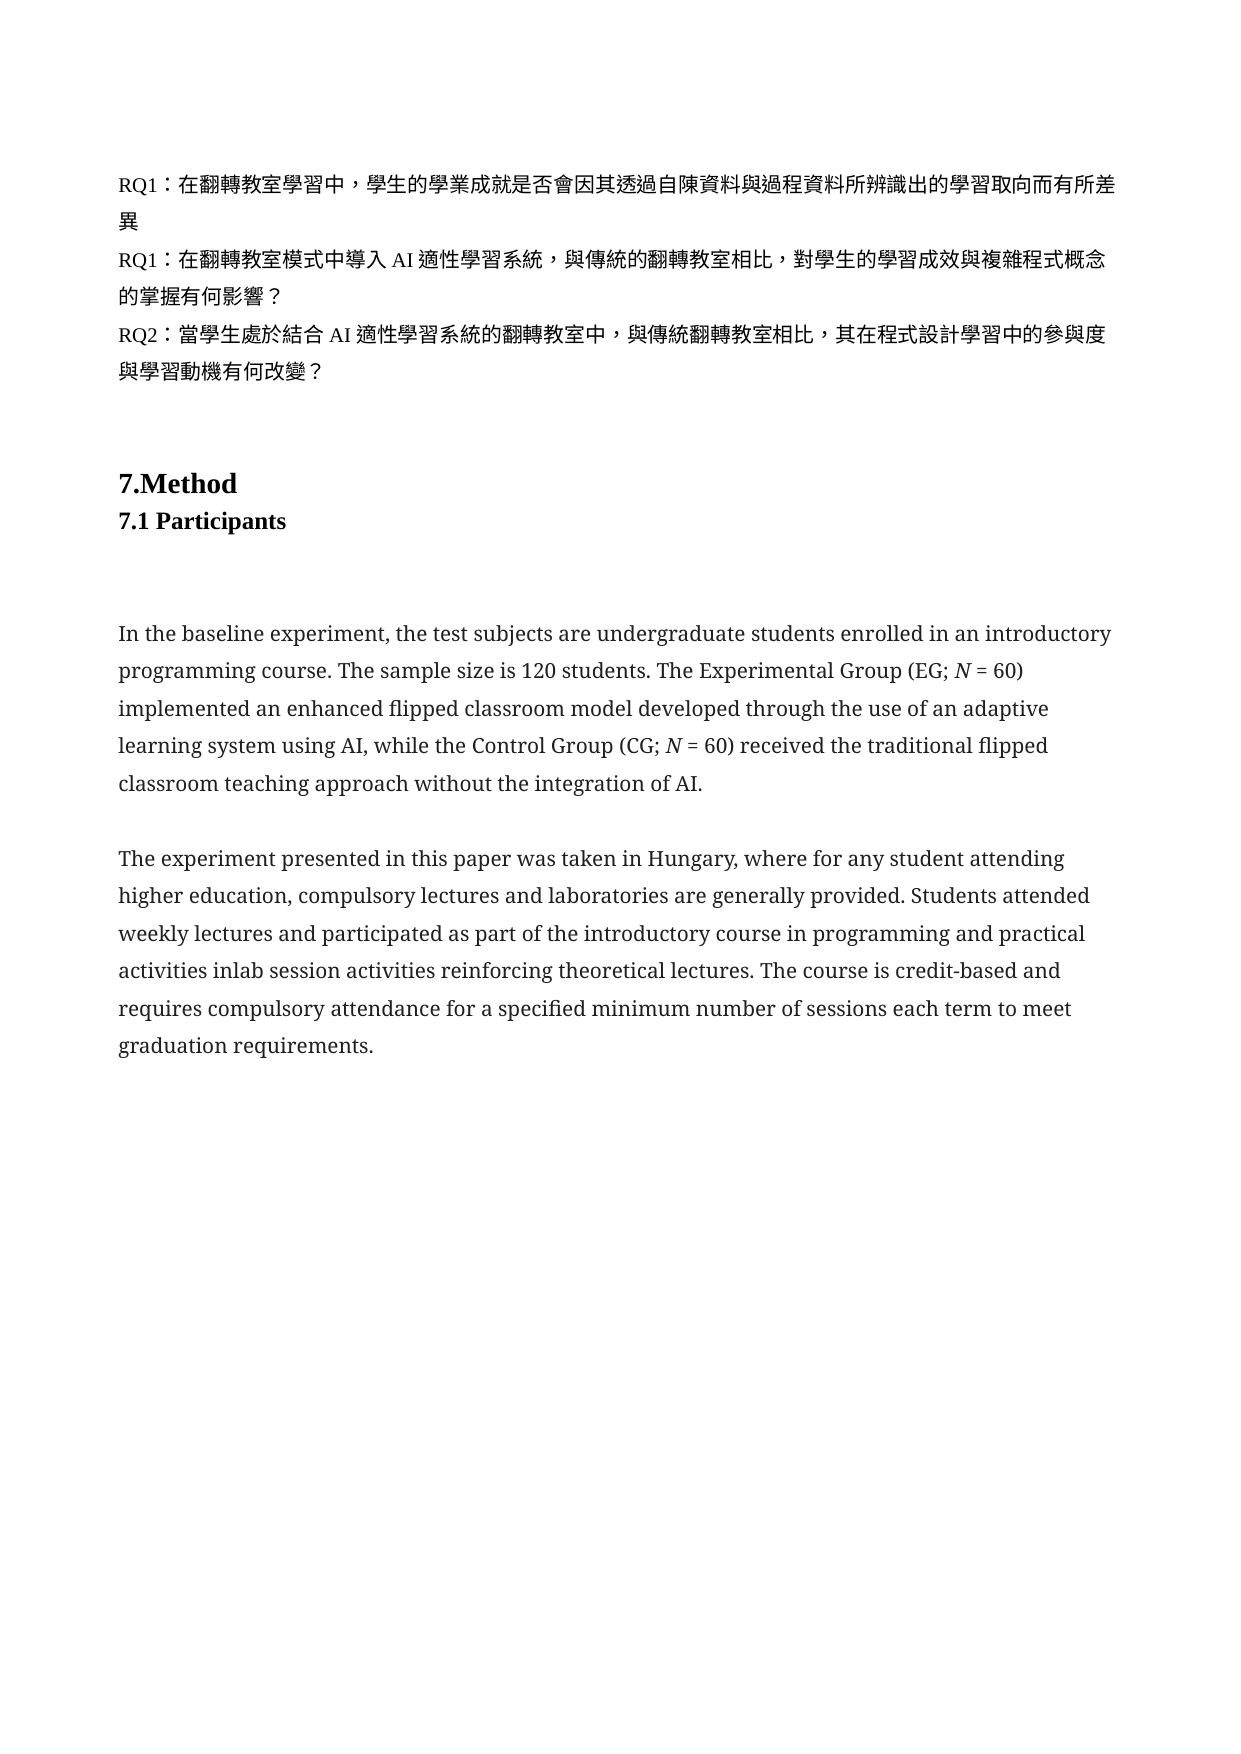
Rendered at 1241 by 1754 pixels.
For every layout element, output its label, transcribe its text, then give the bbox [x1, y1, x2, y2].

subtitle Method [118, 464, 1122, 502]
text RQ1：在翻轉教室學習中，學生的學業成就是否會因其透過自陳資料與過程資料所辨識出的學習取向而有所差異 [118, 164, 1122, 239]
text RQ1：在翻轉教室模式中導入 AI 適性學習系統，與傳統的翻轉教室相比，對學生的學習成效與複雜程式概念的掌握有何影響？ [118, 239, 1122, 314]
subtitle Participants [118, 502, 1122, 539]
text RQ2：當學生處於結合 AI 適性學習系統的翻轉教室中，與傳統翻轉教室相比，其在程式設計學習中的參與度與學習動機有何改變？ [118, 314, 1122, 389]
text The experiment presented in this paper was taken in Hungary, where for any student attending higher education, compulsory lectures and laboratories are generally provided. Students attended weekly lectures and participated as part of the introductory course in programming and practical activities inlab session activities reinforcing theoretical lectures. The course is credit-based and requires compulsory attendance for a specified minimum number of sessions each term to meet graduation requirements. [118, 839, 1122, 1064]
text In the baseline experiment, the test subjects are undergraduate students enrolled in an introductory programming course. The sample size is 120 students. The Experimental Group (EG; N = 60) implemented an enhanced flipped classroom model developed through the use of an adaptive learning system using AI, while the Control Group (CG; N = 60) received the traditional flipped classroom teaching approach without the integration of AI. [118, 614, 1122, 802]
